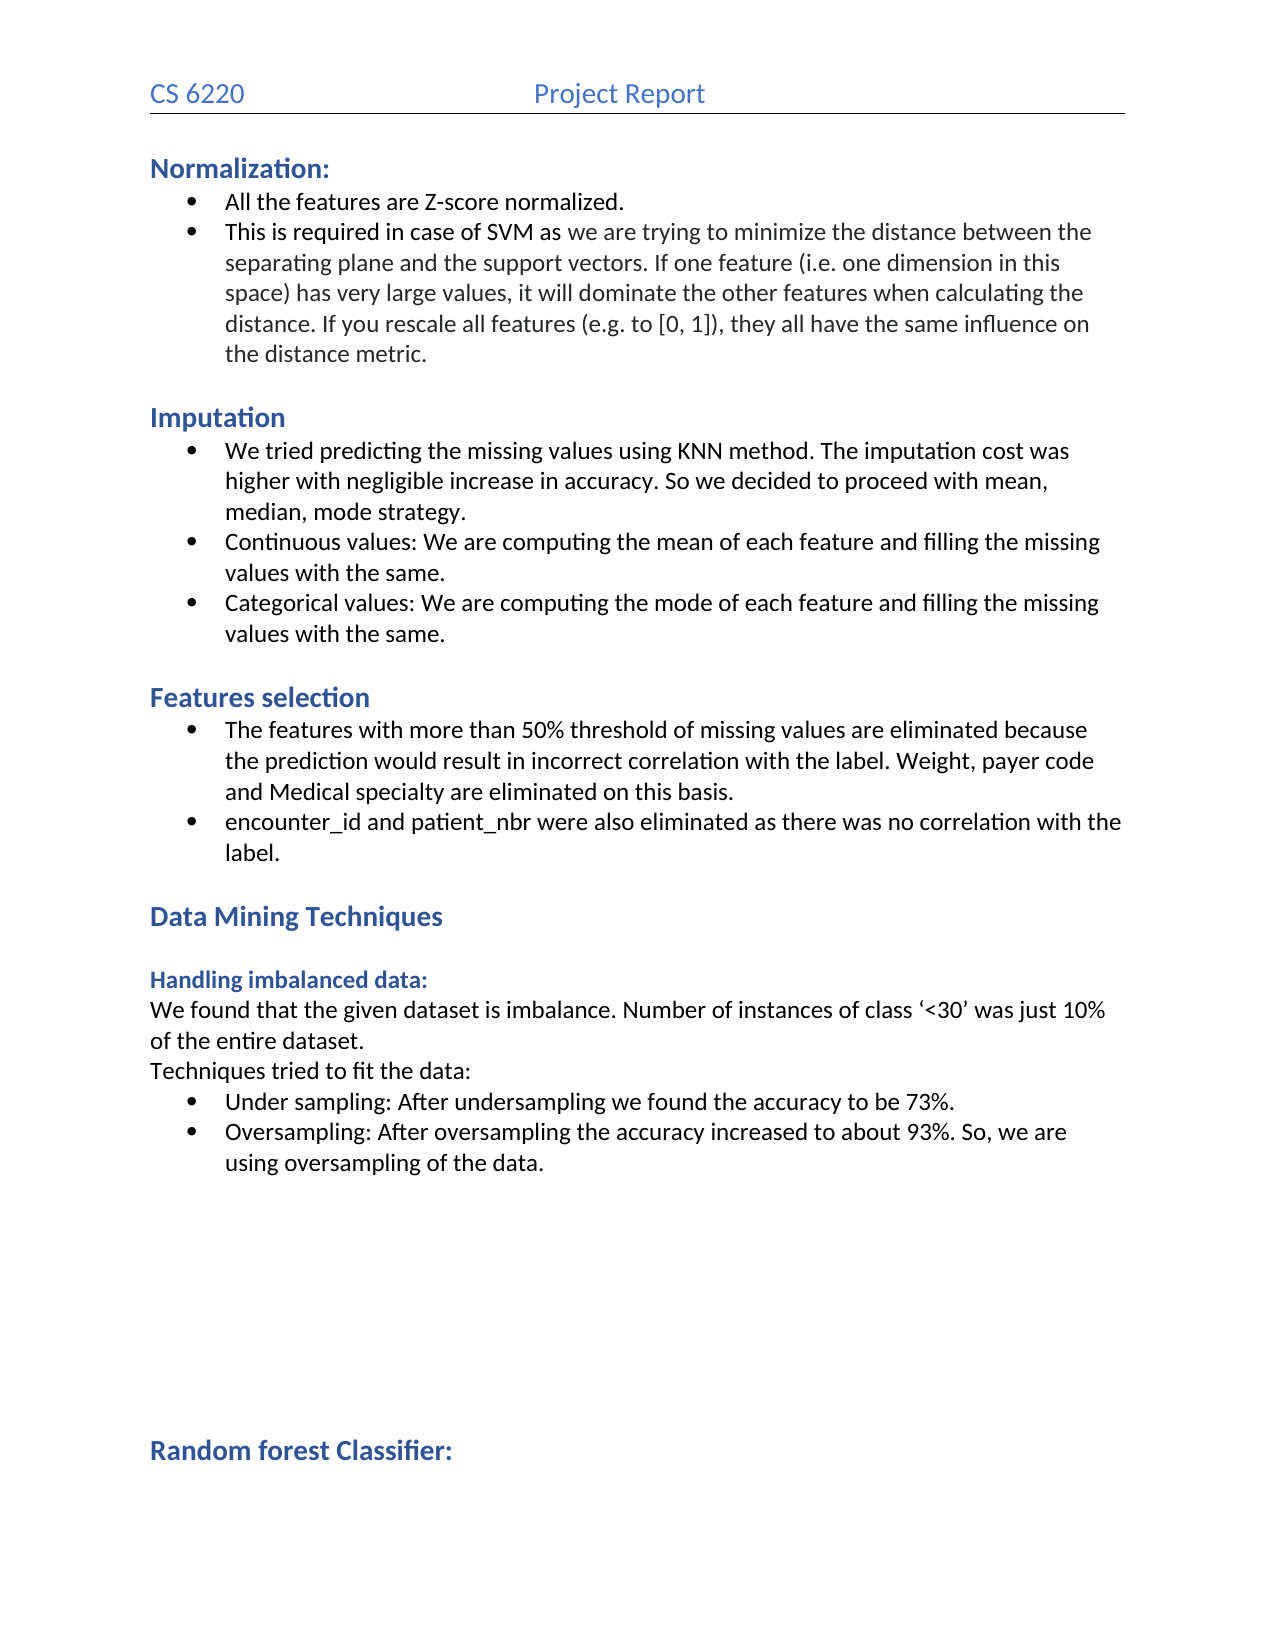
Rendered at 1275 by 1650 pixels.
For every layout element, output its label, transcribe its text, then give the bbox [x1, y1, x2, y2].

list All the features are Z-score normalized. [187, 186, 1125, 216]
text Imputation [150, 399, 1125, 435]
list Under sampling: After undersampling we found the accuracy to be 73%. [187, 1086, 1125, 1117]
text We found that the given dataset is imbalance. Number of instances of class ‘<30’ was just 10% of the entire dataset. [150, 994, 1125, 1056]
text Normalization: [150, 150, 1125, 186]
list Categorical values: We are computing the mode of each feature and filling the missing values with the same. [187, 587, 1125, 648]
text Techniques tried to fit the data: [150, 1056, 1125, 1086]
text Data Mining Techniques [150, 898, 1125, 933]
list Oversampling: After oversampling the accuracy increased to about 93%. So, we are using oversampling of the data. [187, 1117, 1125, 1178]
list We tried predicting the missing values using KNN method. The imputation cost was higher with negligible increase in accuracy. So we decided to proceed with mean, median, mode strategy. [187, 435, 1125, 526]
list This is required in case of SVM as we are trying to minimize the distance between the separating plane and the support vectors. If one feature (i.e. one dimension in this space) has very large values, it will dominate the other features when calculating the distance. If you rescale all features (e.g. to [0, 1]), they all have the same influence on the distance metric. [187, 216, 1125, 369]
text Random forest Classifier: [150, 1432, 1125, 1468]
list encounter_id and patient_nbr were also eliminated as there was no correlation with the label. [187, 806, 1125, 867]
list Continuous values: We are computing the mean of each feature and filling the missing values with the same. [187, 526, 1125, 587]
list The features with more than 50% threshold of missing values are eliminated because the prediction would result in incorrect correlation with the label. Weight, payer code and Medical specialty are eliminated on this basis. [187, 715, 1125, 806]
text Features selection [150, 679, 1125, 715]
text Handling imbalanced data: [150, 964, 1125, 994]
